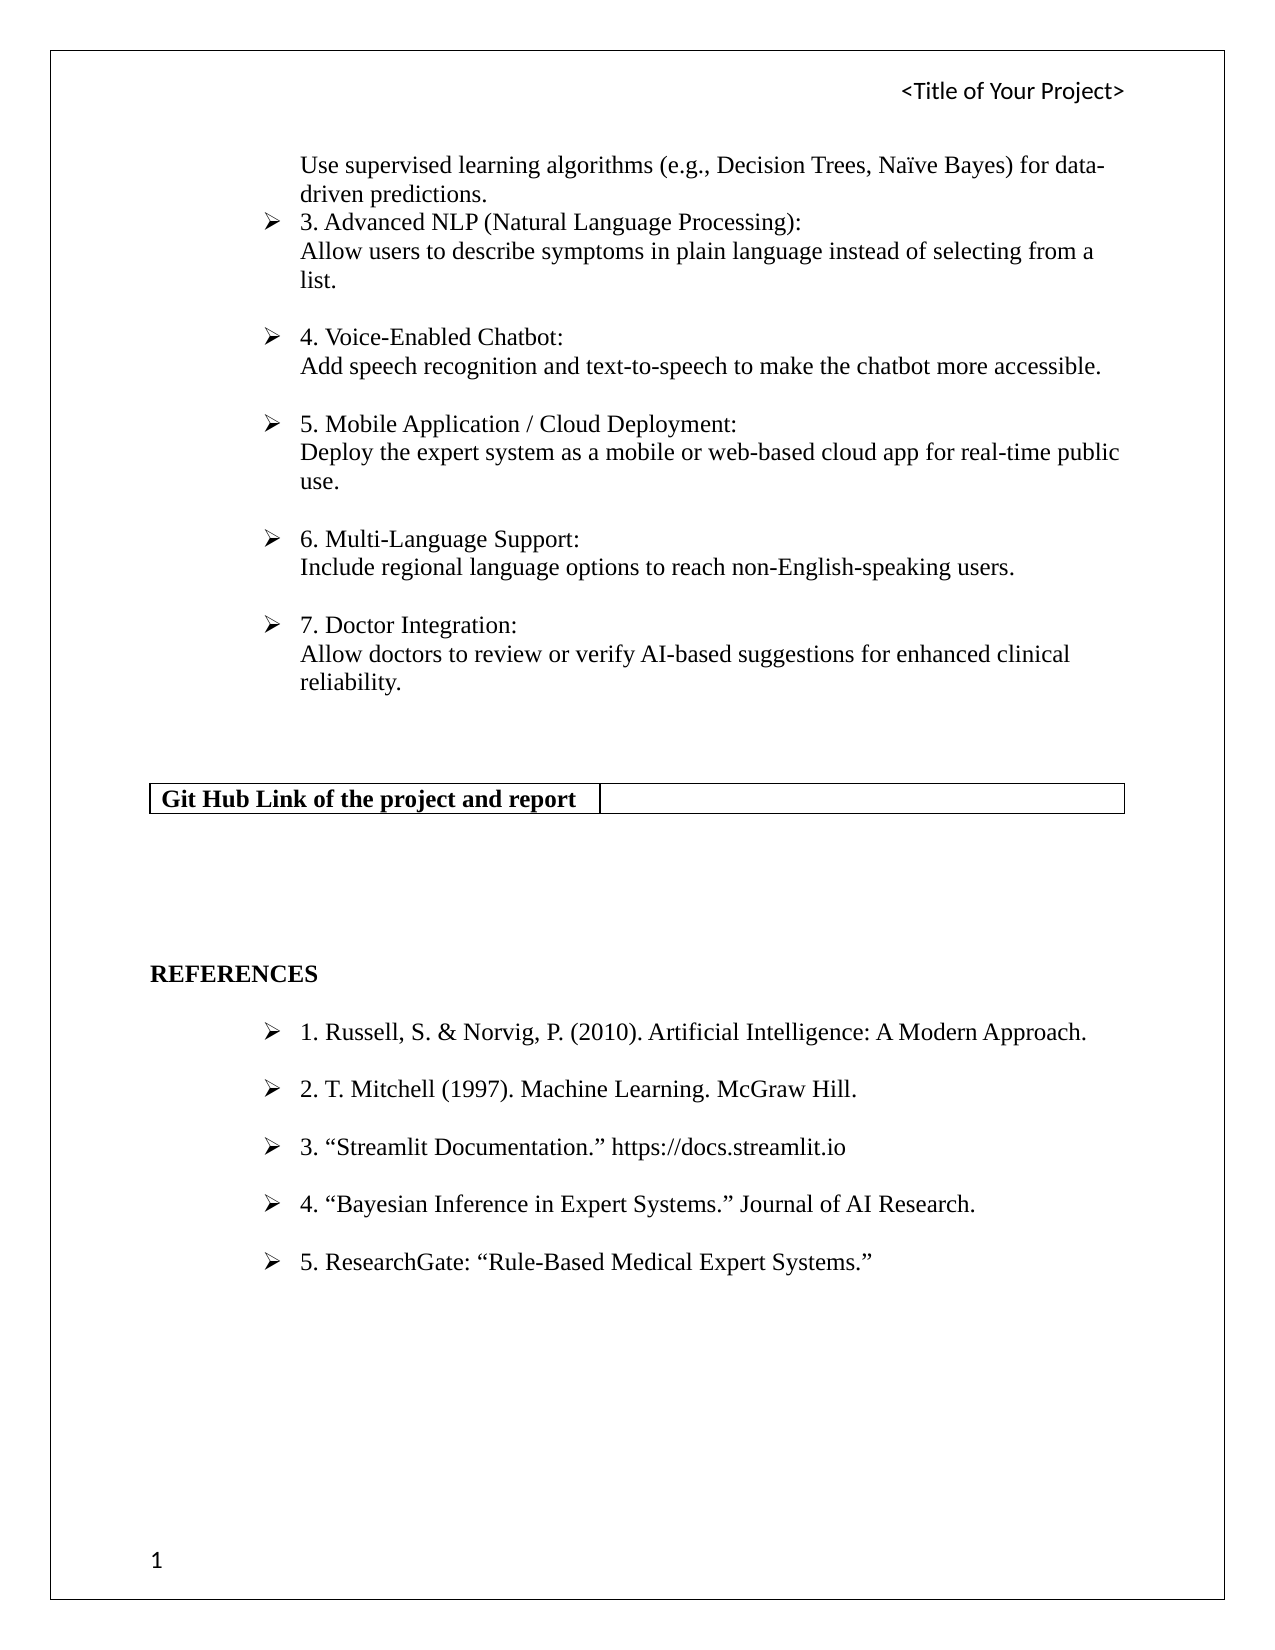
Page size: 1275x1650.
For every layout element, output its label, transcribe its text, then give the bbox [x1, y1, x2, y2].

text REFERENCES [150, 959, 1125, 987]
list 4. Voice-Enabled Chatbot: [262, 322, 1125, 351]
list 3. “Streamlit Documentation.” https://docs.streamlit.io [262, 1132, 1125, 1160]
list 5. Mobile Application / Cloud Deployment: [262, 409, 1125, 437]
list 7. Doctor Integration: [262, 610, 1125, 639]
list Add speech recognition and text-to-speech to make the chatbot more accessible. [300, 351, 1125, 380]
list Allow doctors to review or verify AI-based suggestions for enhanced clinical reliability. [300, 639, 1125, 696]
list 1. Russell, S. & Norvig, P. (2010). Artificial Intelligence: A Modern Approach. [262, 1017, 1125, 1045]
table_header [601, 784, 1124, 813]
list 4. “Bayesian Inference in Expert Systems.” Journal of AI Research. [262, 1189, 1125, 1218]
list 2. T. Mitchell (1997). Machine Learning. McGraw Hill. [262, 1074, 1125, 1103]
list Allow users to describe symptoms in plain language instead of selecting from a list. [300, 236, 1125, 294]
list Include regional language options to reach non-English-speaking users. [300, 552, 1125, 581]
list 6. Multi-Language Support: [262, 524, 1125, 552]
list Deploy the expert system as a mobile or web-based cloud app for real-time public use. [300, 437, 1125, 495]
list 5. ResearchGate: “Rule-Based Medical Expert Systems.” [262, 1247, 1125, 1275]
table_header Git Hub Link of the project and report [151, 784, 599, 813]
list Use supervised learning algorithms (e.g., Decision Trees, Naïve Bayes) for data-driven predictions. [300, 150, 1125, 207]
list 3. Advanced NLP (Natural Language Processing): [262, 207, 1125, 236]
